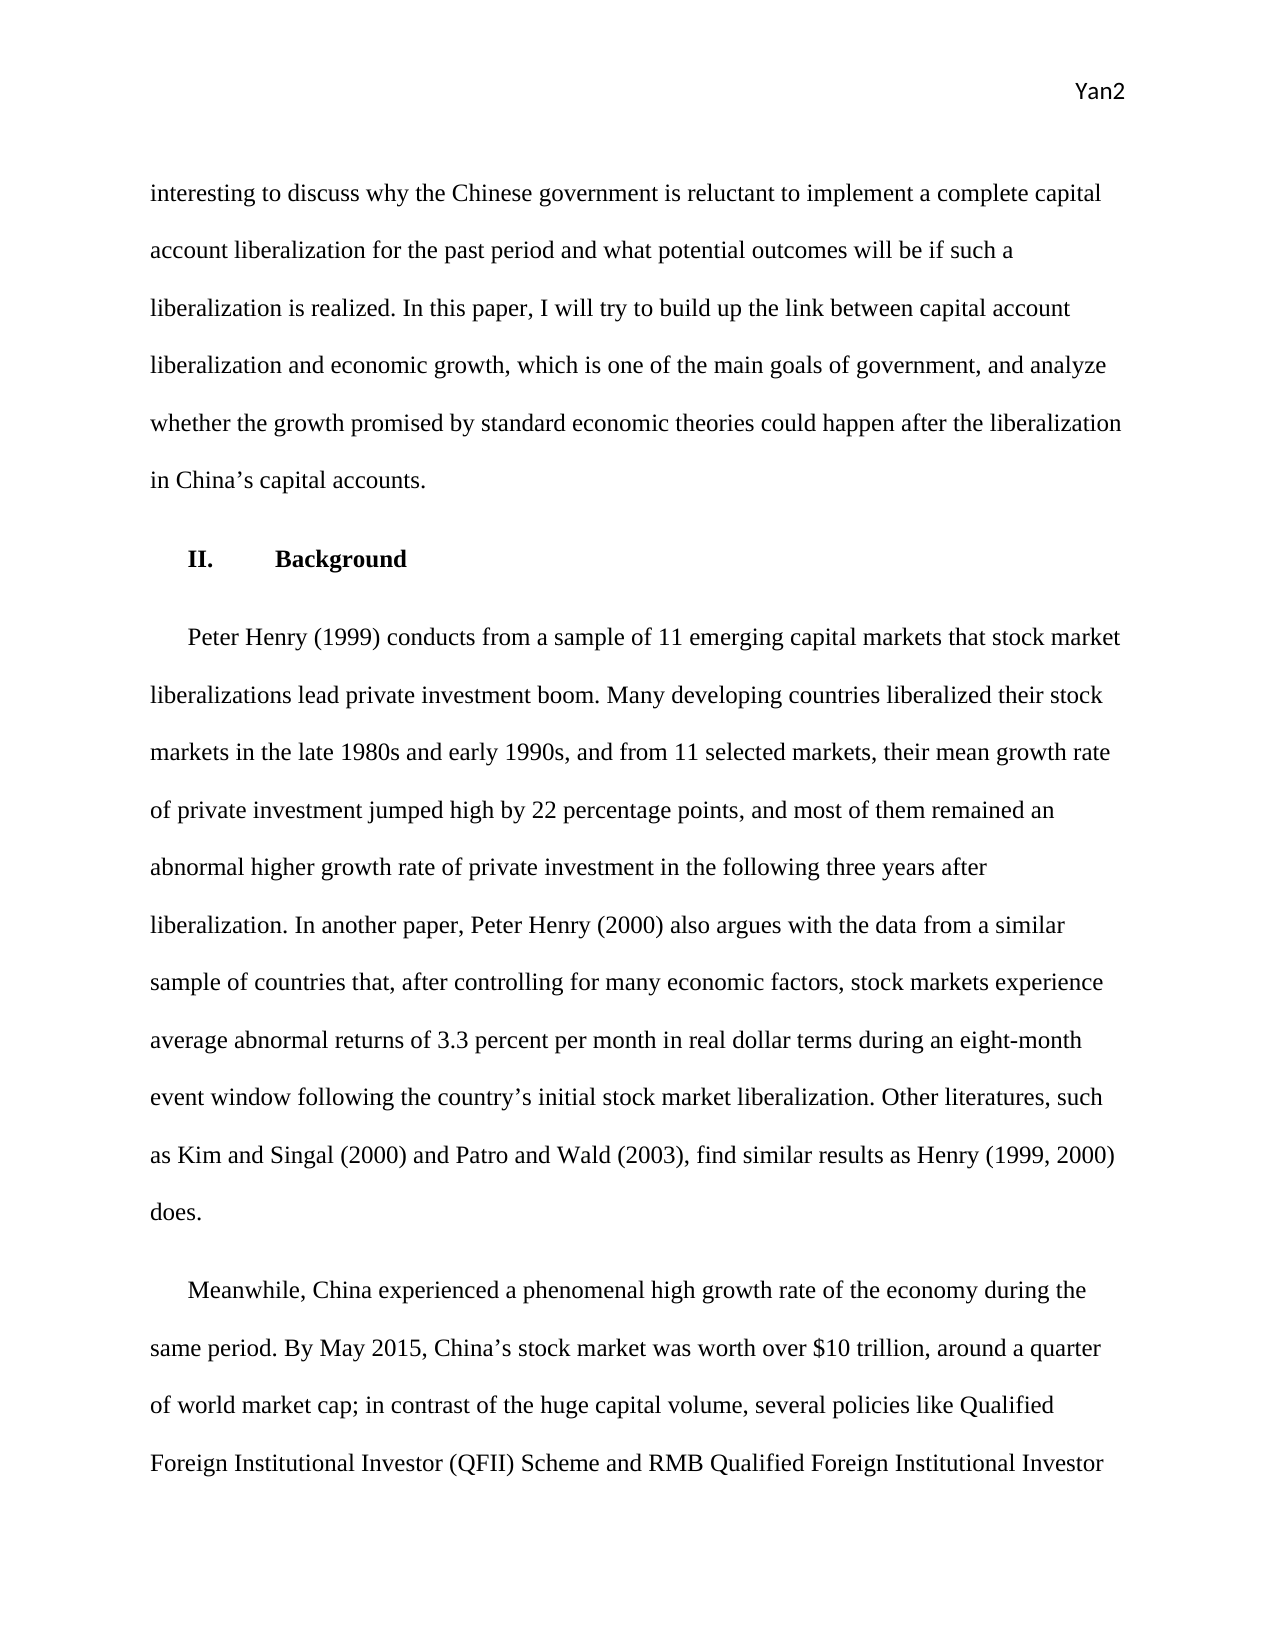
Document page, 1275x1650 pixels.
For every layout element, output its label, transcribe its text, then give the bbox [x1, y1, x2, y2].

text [150, 178, 1125, 494]
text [150, 1276, 1125, 1477]
list Background [187, 544, 1125, 573]
text Peter Henry (1999) conducts from a sample of 11 emerging capital markets that stock market liberalizations lead private investment boom. Many developing countries liberalized their stock markets in the late 1980s and early 1990s, and from 11 selected markets, their mean growth rate of private investment jumped high by 22 percentage points, and most of them remained an abnormal higher growth rate of private investment in the following three years after liberalization. In another paper, Peter Henry (2000) also argues with the data from a similar sample of countries that, after controlling for many economic factors, stock markets experience average abnormal returns of 3.3 percent per month in real dollar terms during an eight-month event window following the country’s initial stock market liberalization. Other literatures, such as Kim and Singal (2000) and Patro and Wald (2003), find similar results as Henry (1999, 2000) does. [150, 622, 1125, 1226]
